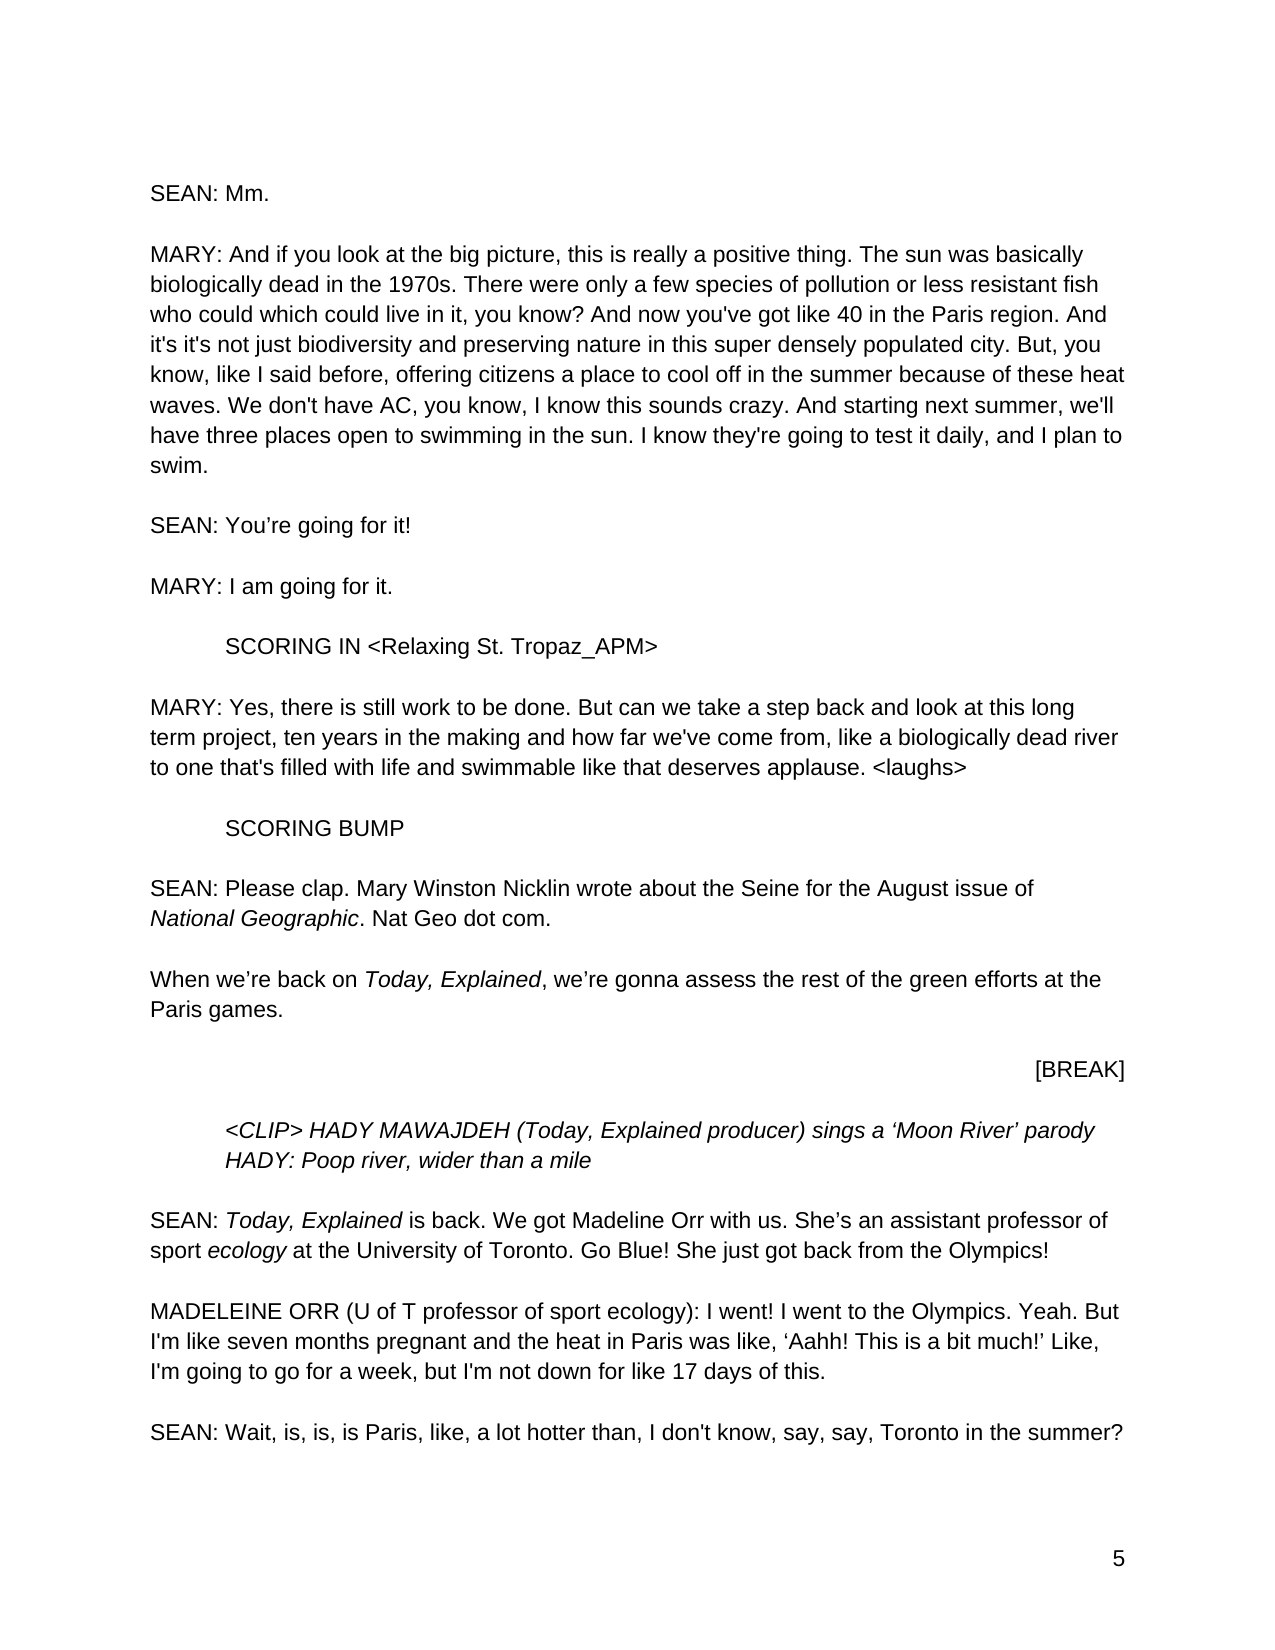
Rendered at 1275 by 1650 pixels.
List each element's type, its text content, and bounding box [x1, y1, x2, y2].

text [BREAK] [150, 1056, 1125, 1083]
text SCORING IN <Relaxing St. Tropaz_APM> [150, 633, 1125, 660]
text MARY: Yes, there is still work to be done. But can we take a step back and look at this long term project, ten years in the making and how far we've come from, like a biologically dead river to one that's filled with life and swimmable like that deserves applause. <laughs> [150, 694, 1125, 781]
text SEAN: Mm. MARY: And if you look at the big picture, this is really a positive thing. The sun was basically biologically dead in the 1970s. There were only a few species of pollution or less resistant fish who could which could live in it, you know? And now you've got like 40 in the Paris region. And it's it's not just biodiversity and preserving nature in this super densely populated city. But, you know, like I said before, offering citizens a place to cool off in the summer because of these heat waves. We don't have AC, you know, I know this sounds crazy. And starting next summer, we'll have three places open to swimming in the sun. I know they're going to test it daily, and I plan to swim. [150, 150, 1125, 478]
text SEAN: Wait, is, is, is Paris, like, a lot hotter than, I don't know, say, say, Toronto in the summer? [150, 1419, 1125, 1445]
text <CLIP> HADY MAWAJDEH (Today, Explained producer) sings a ‘Moon River’ parody [150, 1117, 1125, 1143]
text MARY: I am going for it. [150, 573, 1125, 599]
text SCORING BUMP [150, 814, 1125, 871]
text SEAN: Today, Explained is back. We got Madeline Orr with us. She’s an assistant professor of sport ecology at the University of Toronto. Go Blue! She just got back from the Olympics! [150, 1207, 1125, 1264]
text SEAN: You’re going for it! [150, 512, 1125, 539]
text When we’re back on Today, Explained, we’re gonna assess the rest of the green efforts at the Paris games. [150, 935, 1125, 1022]
text HADY: Poop river, wider than a mile [150, 1147, 1125, 1173]
text MADELEINE ORR (U of T professor of sport ecology): I went! I went to the Olympics. Yeah. But I'm like seven months pregnant and the heat in Paris was like, ‘Aahh! This is a bit much!’ Like, I'm going to go for a week, but I'm not down for like 17 days of this. [150, 1298, 1125, 1385]
text SEAN: Please clap. Mary Winston Nicklin wrote about the Seine for the August issue of National Geographic. Nat Geo dot com. [150, 875, 1125, 932]
